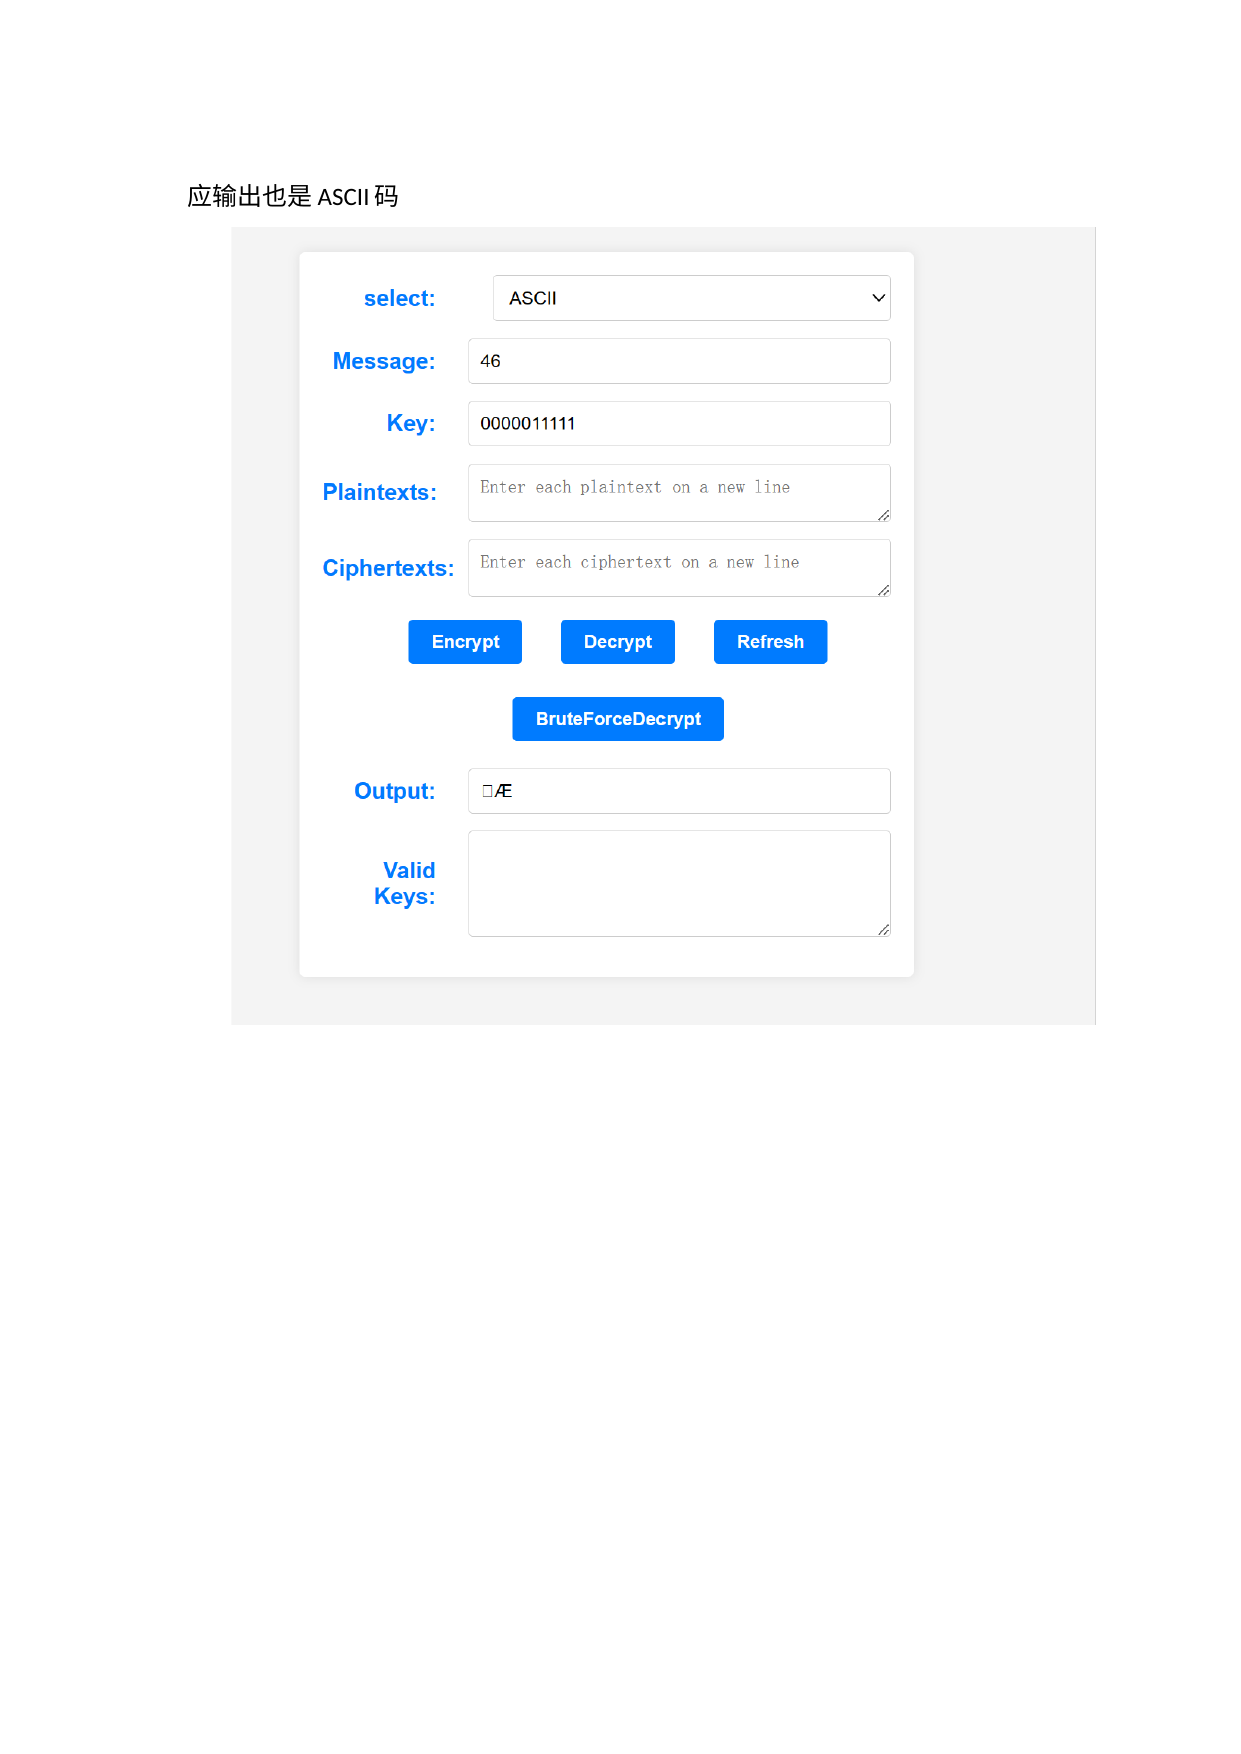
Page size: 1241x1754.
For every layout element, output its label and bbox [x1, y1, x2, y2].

text [187, 162, 1053, 227]
picture [231, 227, 1096, 1025]
